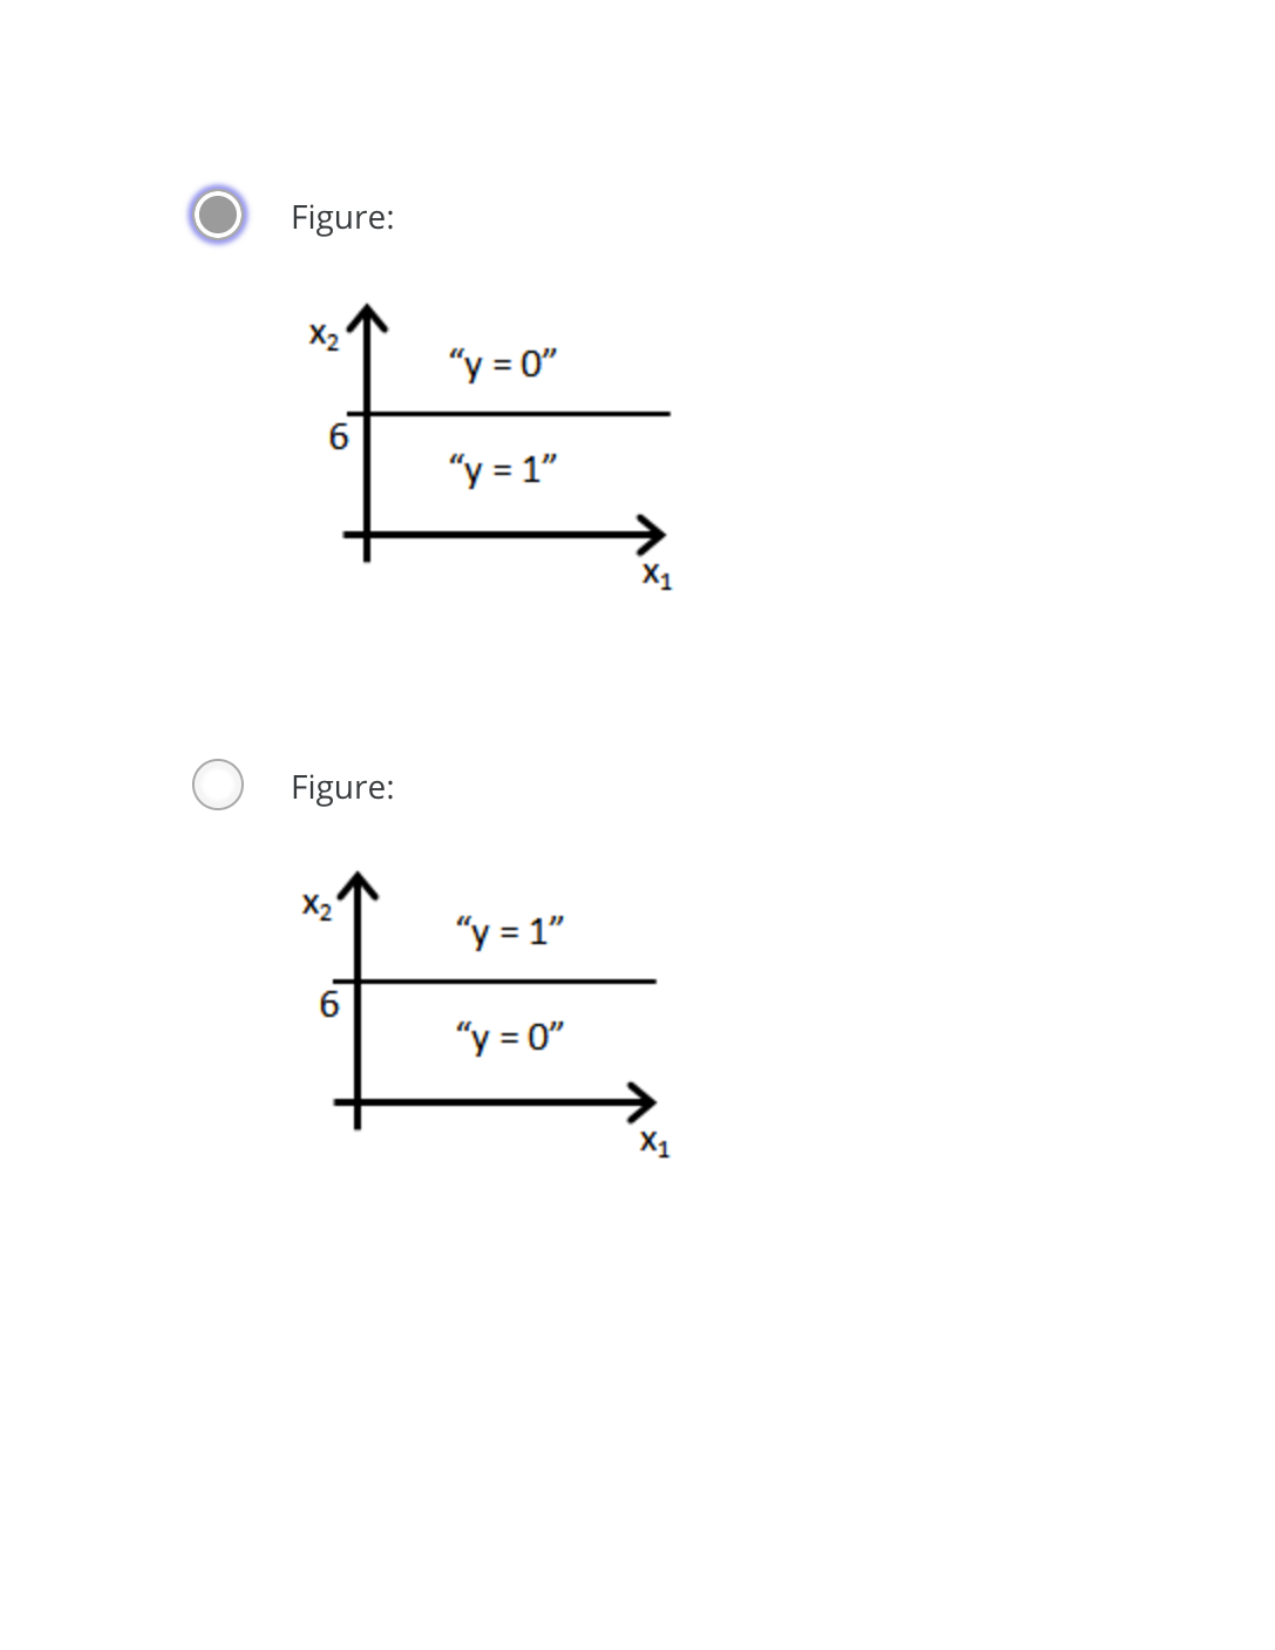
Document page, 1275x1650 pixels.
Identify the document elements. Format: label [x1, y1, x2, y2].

picture [150, 150, 1125, 1235]
